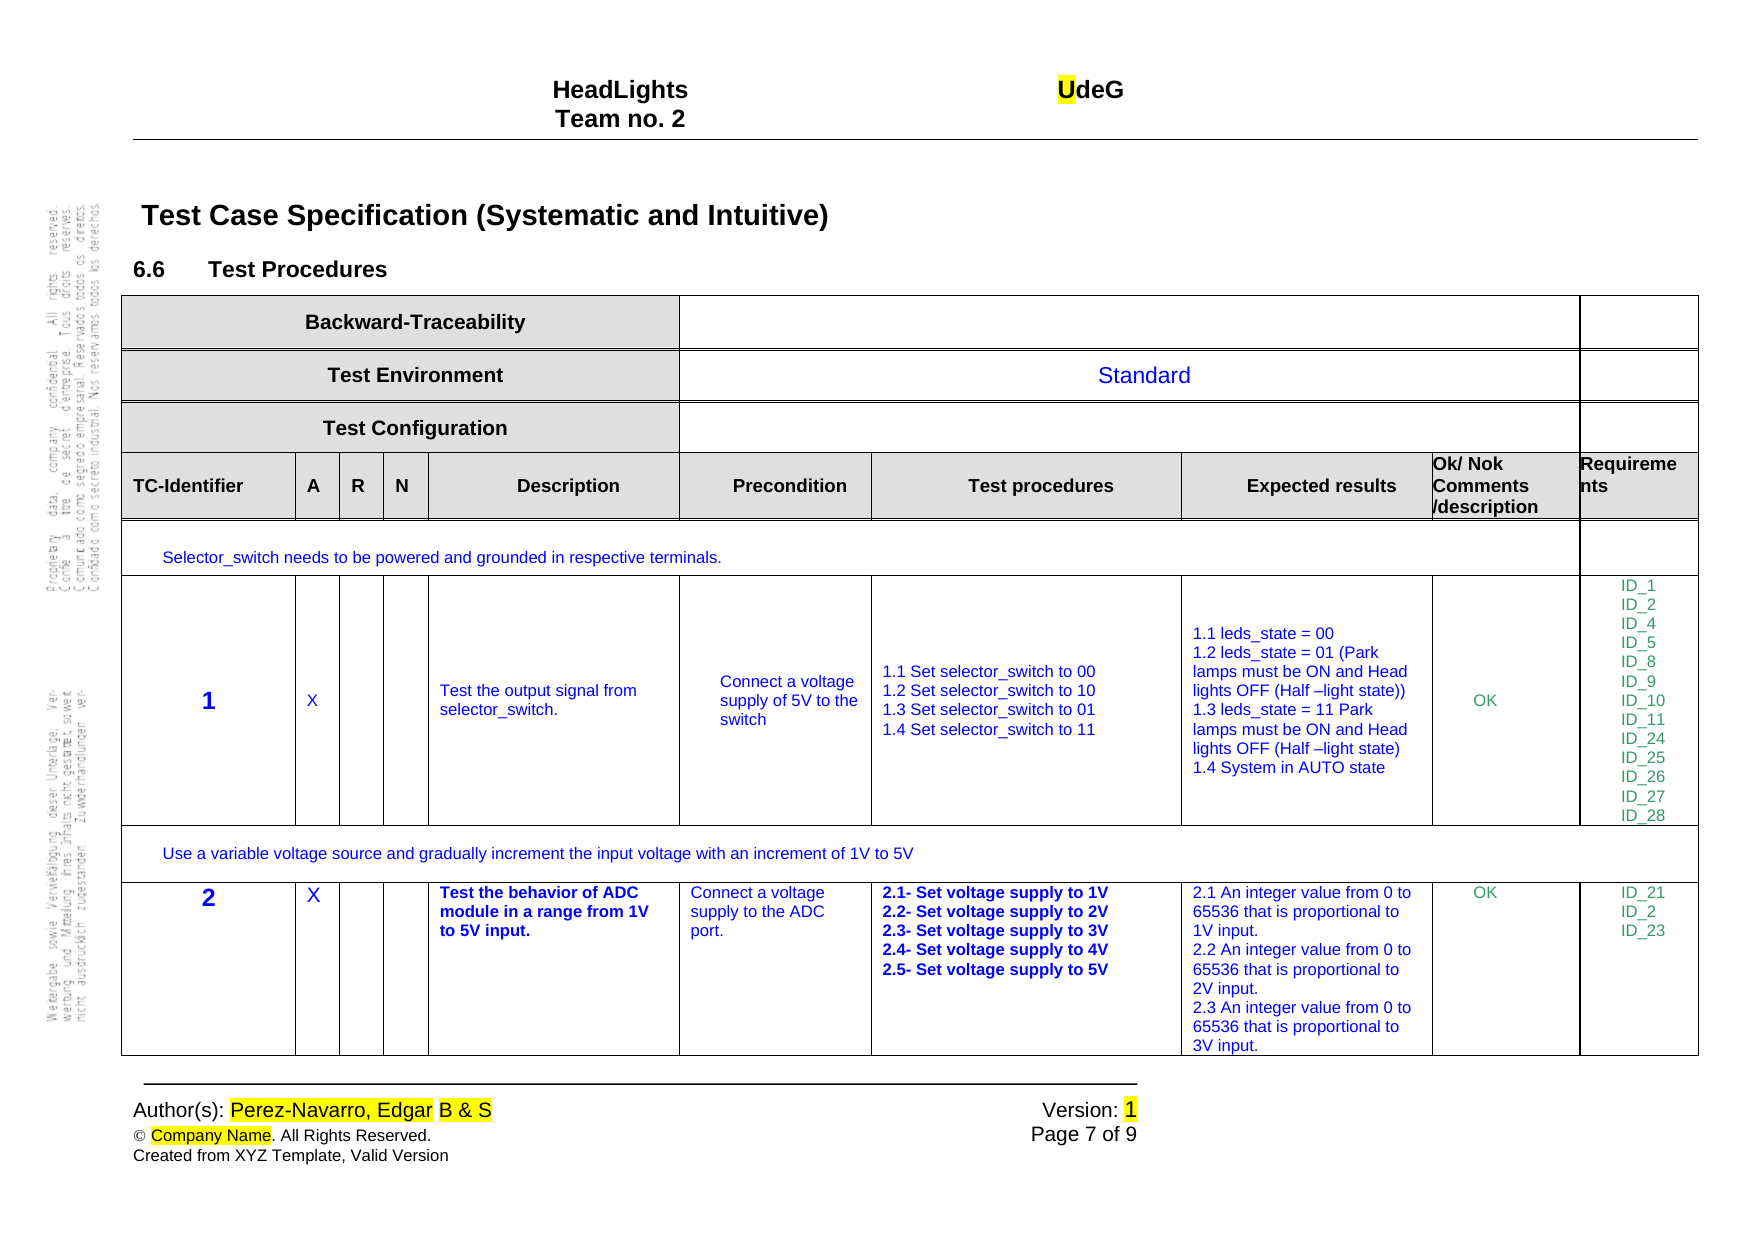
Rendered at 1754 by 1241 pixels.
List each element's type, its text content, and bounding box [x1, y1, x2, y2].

table_cell Use a variable voltage source and gradually increment the input voltage with an increment of 1V to 5V [122, 826, 1698, 882]
table_cell X [296, 576, 339, 825]
table_cell 1.1 leds_state = 00 1.2 leds_state = 01 (Park lamps must be ON and Head lights OFF (Half –light state)) 1.3 leds_state = 11 Park lamps must be ON and Head lights OFF (Half –light state) 1.4 System in AUTO state [1182, 576, 1432, 825]
table_cell [340, 883, 383, 1055]
table_cell [384, 883, 428, 1055]
table_cell TC-Identifier [122, 453, 295, 518]
table_cell [1581, 403, 1698, 452]
table_cell 2 [122, 883, 295, 1055]
table_cell Test Configuration [122, 403, 679, 452]
table_cell 1.1 Set selector_switch to 00 1.2 Set selector_switch to 10 1.3 Set selector_switch to 01 1.4 Set selector_switch to 11 [872, 576, 1181, 825]
table_cell Test procedures [872, 453, 1181, 518]
table_cell Connect a voltage supply of 5V to the switch [680, 576, 871, 825]
table_cell ID_1 ID_2 ID_4 ID_5 ID_8 ID_9 ID_10 ID_11 ID_24 ID_25 ID_26 ID_27 ID_28 [1581, 576, 1698, 825]
table_cell Test Environment [122, 351, 679, 400]
table_cell ID_21 ID_2 ID_23 [1581, 883, 1698, 1055]
table_cell Requirements [1581, 453, 1698, 518]
table_cell [340, 576, 383, 825]
table_cell R [340, 453, 383, 518]
table_cell [1581, 521, 1698, 574]
table_cell Ok/ Nok Comments /description [1433, 453, 1579, 518]
table_cell [1581, 351, 1698, 400]
table_header [1581, 296, 1698, 347]
table_cell OK [1433, 576, 1579, 825]
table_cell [680, 883, 871, 1055]
table_cell Standard [680, 351, 1579, 400]
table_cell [429, 883, 679, 1055]
table_header Backward-Traceability [122, 296, 679, 347]
table_cell OK [1433, 883, 1579, 1055]
table_header [680, 296, 1579, 347]
table_cell Precondition [680, 453, 871, 518]
subtitle Test Procedures [133, 256, 1698, 283]
table_cell N [384, 453, 428, 518]
table_cell Description [429, 453, 679, 518]
table_cell 1 [122, 576, 295, 825]
table_cell Expected results [1182, 453, 1432, 518]
table_cell A [296, 453, 339, 518]
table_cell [872, 883, 1181, 1055]
table_cell Test the output signal from selector_switch. [429, 576, 679, 825]
table_cell [680, 403, 1579, 452]
table_cell [384, 576, 428, 825]
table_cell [1182, 883, 1432, 1055]
table_cell X [296, 883, 339, 1055]
subtitle Test Case Specification (Systematic and Intuitive) [133, 198, 1698, 231]
table_cell Selector_switch needs to be powered and grounded in respective terminals. [122, 521, 1579, 574]
